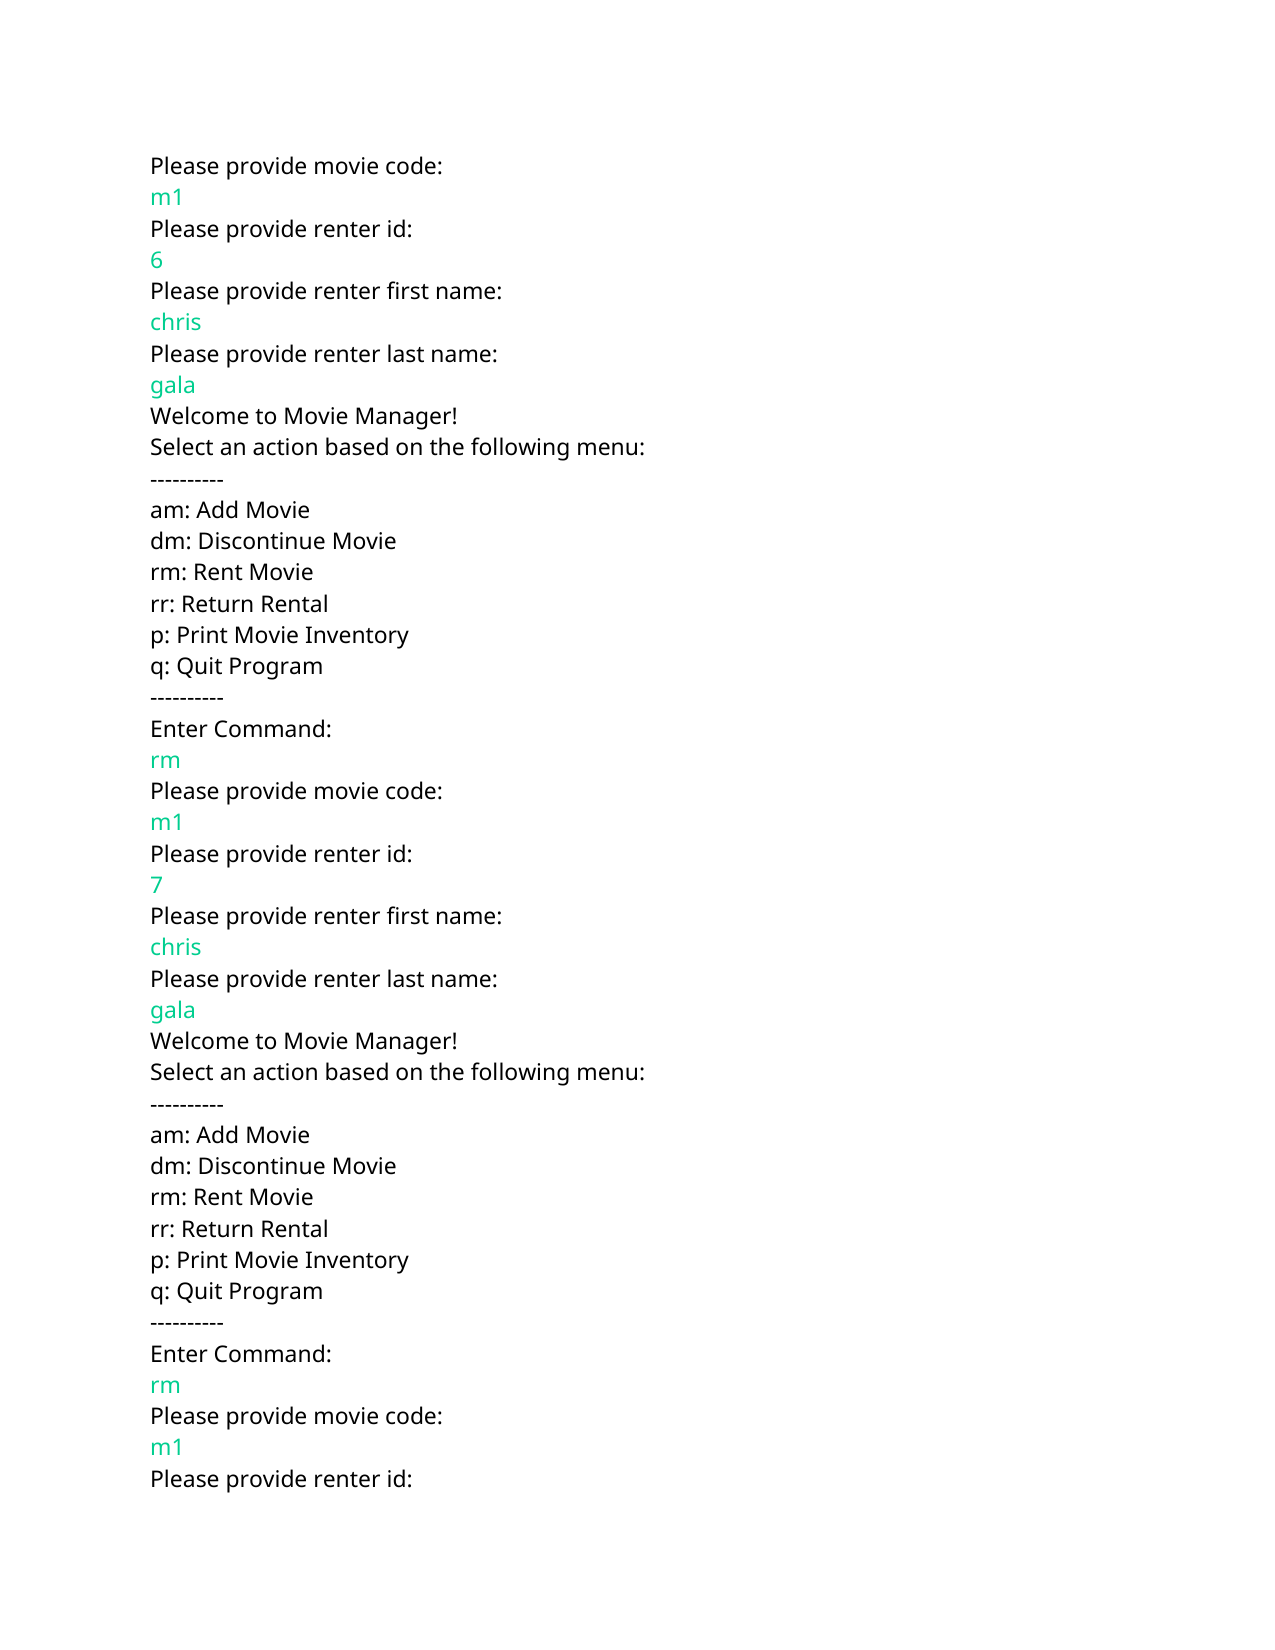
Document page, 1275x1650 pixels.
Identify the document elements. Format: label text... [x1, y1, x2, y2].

text Select an action based on the following menu: [150, 431, 1125, 462]
text chris [150, 931, 1125, 962]
text ---------- [150, 1087, 1125, 1119]
text Please provide renter first name: [150, 900, 1125, 931]
text ---------- [150, 1306, 1125, 1337]
text p: Print Movie Inventory [150, 1244, 1125, 1275]
text Please provide movie code: [150, 150, 1125, 181]
text Welcome to Movie Manager! [150, 1025, 1125, 1056]
text q: Quit Program [150, 650, 1125, 681]
text Please provide renter id: [150, 1462, 1125, 1494]
text Enter Command: [150, 712, 1125, 744]
text chris [150, 306, 1125, 337]
text gala [150, 994, 1125, 1025]
text rm [150, 1369, 1125, 1400]
text ---------- [150, 681, 1125, 712]
text m1 [150, 181, 1125, 212]
text Please provide movie code: [150, 775, 1125, 806]
text q: Quit Program [150, 1275, 1125, 1306]
text rr: Return Rental [150, 1212, 1125, 1244]
text m1 [150, 806, 1125, 837]
text Please provide renter id: [150, 837, 1125, 869]
text rm [150, 744, 1125, 775]
text m1 [150, 1431, 1125, 1462]
text dm: Discontinue Movie [150, 1150, 1125, 1181]
text rr: Return Rental [150, 587, 1125, 619]
text gala [150, 369, 1125, 400]
text Please provide renter first name: [150, 275, 1125, 306]
text 7 [150, 869, 1125, 900]
text p: Print Movie Inventory [150, 619, 1125, 650]
text dm: Discontinue Movie [150, 525, 1125, 556]
text am: Add Movie [150, 494, 1125, 525]
text Please provide movie code: [150, 1400, 1125, 1431]
text Please provide renter last name: [150, 337, 1125, 369]
text am: Add Movie [150, 1119, 1125, 1150]
text Please provide renter id: [150, 212, 1125, 244]
text Enter Command: [150, 1337, 1125, 1369]
text Please provide renter last name: [150, 962, 1125, 994]
text Welcome to Movie Manager! [150, 400, 1125, 431]
text ---------- [150, 462, 1125, 494]
text rm: Rent Movie [150, 556, 1125, 587]
text 6 [150, 244, 1125, 275]
text rm: Rent Movie [150, 1181, 1125, 1212]
text Select an action based on the following menu: [150, 1056, 1125, 1087]
